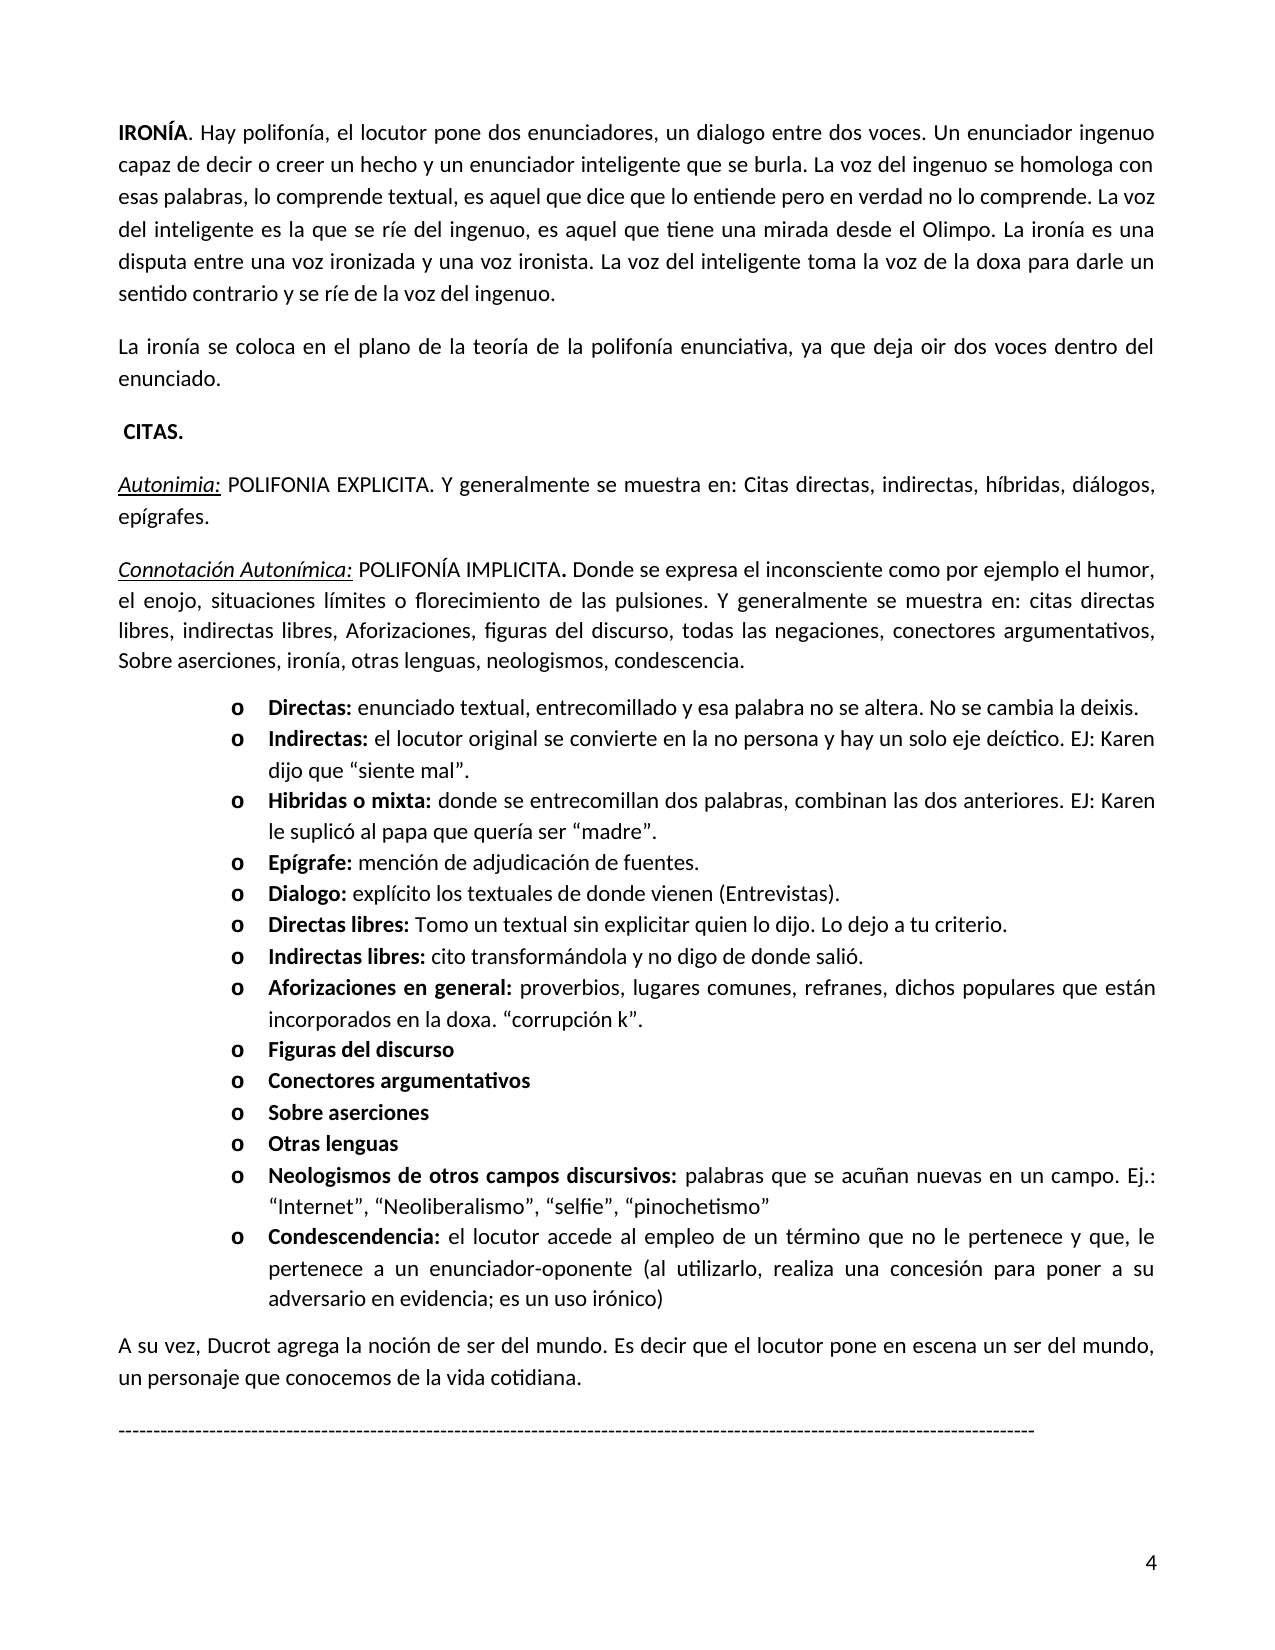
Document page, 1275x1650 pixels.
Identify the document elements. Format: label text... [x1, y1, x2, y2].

list Aforizaciones en general: proverbios, lugares comunes, refranes, dichos populares que están incorporados en la doxa. “corrupción k”. [231, 973, 1157, 1033]
list Indirectas: el locutor original se convierte en la no persona y hay un solo eje deíctico. EJ: Karen dijo que “siente mal”. [231, 724, 1157, 784]
text IRONÍA. Hay polifonía, el locutor pone dos enunciadores, un dialogo entre dos voces. Un enunciador ingenuo capaz de decir o creer un hecho y un enunciador inteligente que se burla. La voz del ingenuo se homologa con esas palabras, lo comprende textual, es aquel que dice que lo entiende pero en verdad no lo comprende. La voz del inteligente es la que se ríe del ingenuo, es aquel que tiene una mirada desde el Olimpo. La ironía es una disputa entre una voz ironizada y una voz ironista. La voz del inteligente toma la voz de la doxa para darle un sentido contrario y se ríe de la voz del ingenuo. [118, 118, 1157, 307]
list Conectores argumentativos [231, 1066, 1157, 1096]
list Sobre aserciones [231, 1098, 1157, 1127]
text A su vez, Ducrot agrega la noción de ser del mundo. Es decir que el locutor pone en escena un ser del mundo, un personaje que conocemos de la vida cotidiana. [118, 1331, 1157, 1391]
text Autonimia: POLIFONIA EXPLICITA. Y generalmente se muestra en: Citas directas, indirectas, híbridas, diálogos, epígrafes. [118, 470, 1157, 531]
list Indirectas libres: cito transformándola y no digo de donde salió. [231, 942, 1157, 971]
text CITAS. [118, 417, 1157, 445]
list Directas: enunciado textual, entrecomillado y esa palabra no se altera. No se cambia la deixis. [231, 693, 1157, 722]
text Connotación Autonímica: POLIFONÍA IMPLICITA. Donde se expresa el inconsciente como por ejemplo el humor, el enojo, situaciones límites o florecimiento de las pulsiones. Y generalmente se muestra en: citas directas libres, indirectas libres, Aforizaciones, figuras del discurso, todas las negaciones, conectores argumentativos, Sobre aserciones, ironía, otras lenguas, neologismos, condescencia. [118, 556, 1157, 674]
list Figuras del discurso [231, 1035, 1157, 1064]
list Directas libres: Tomo un textual sin explicitar quien lo dijo. Lo dejo a tu criterio. [231, 911, 1157, 940]
list Otras lenguas [231, 1129, 1157, 1158]
list Epígrafe: mención de adjudicación de fuentes. [231, 848, 1157, 877]
text La ironía se coloca en el plano de la teoría de la polifonía enunciativa, ya que deja oir dos voces dentro del enunciado. [118, 332, 1157, 392]
list Hibridas o mixta: donde se entrecomillan dos palabras, combinan las dos anteriores. EJ: Karen le suplicó al papa que quería ser “madre”. [231, 786, 1157, 845]
text ----------------------------------------------------------------------------------------------------------------------------------- [118, 1416, 1157, 1444]
list Neologismos de otros campos discursivos: palabras que se acuñan nuevas en un campo. Ej.: “Internet”, “Neoliberalismo”, “selfie”, “pinochetismo” [231, 1161, 1157, 1220]
list Condescendencia: el locutor accede al empleo de un término que no le pertenece y que, le pertenece a un enunciador-oponente (al utilizarlo, realiza una concesión para poner a su adversario en evidencia; es un uso irónico) [231, 1222, 1157, 1312]
list Dialogo: explícito los textuales de donde vienen (Entrevistas). [231, 879, 1157, 908]
